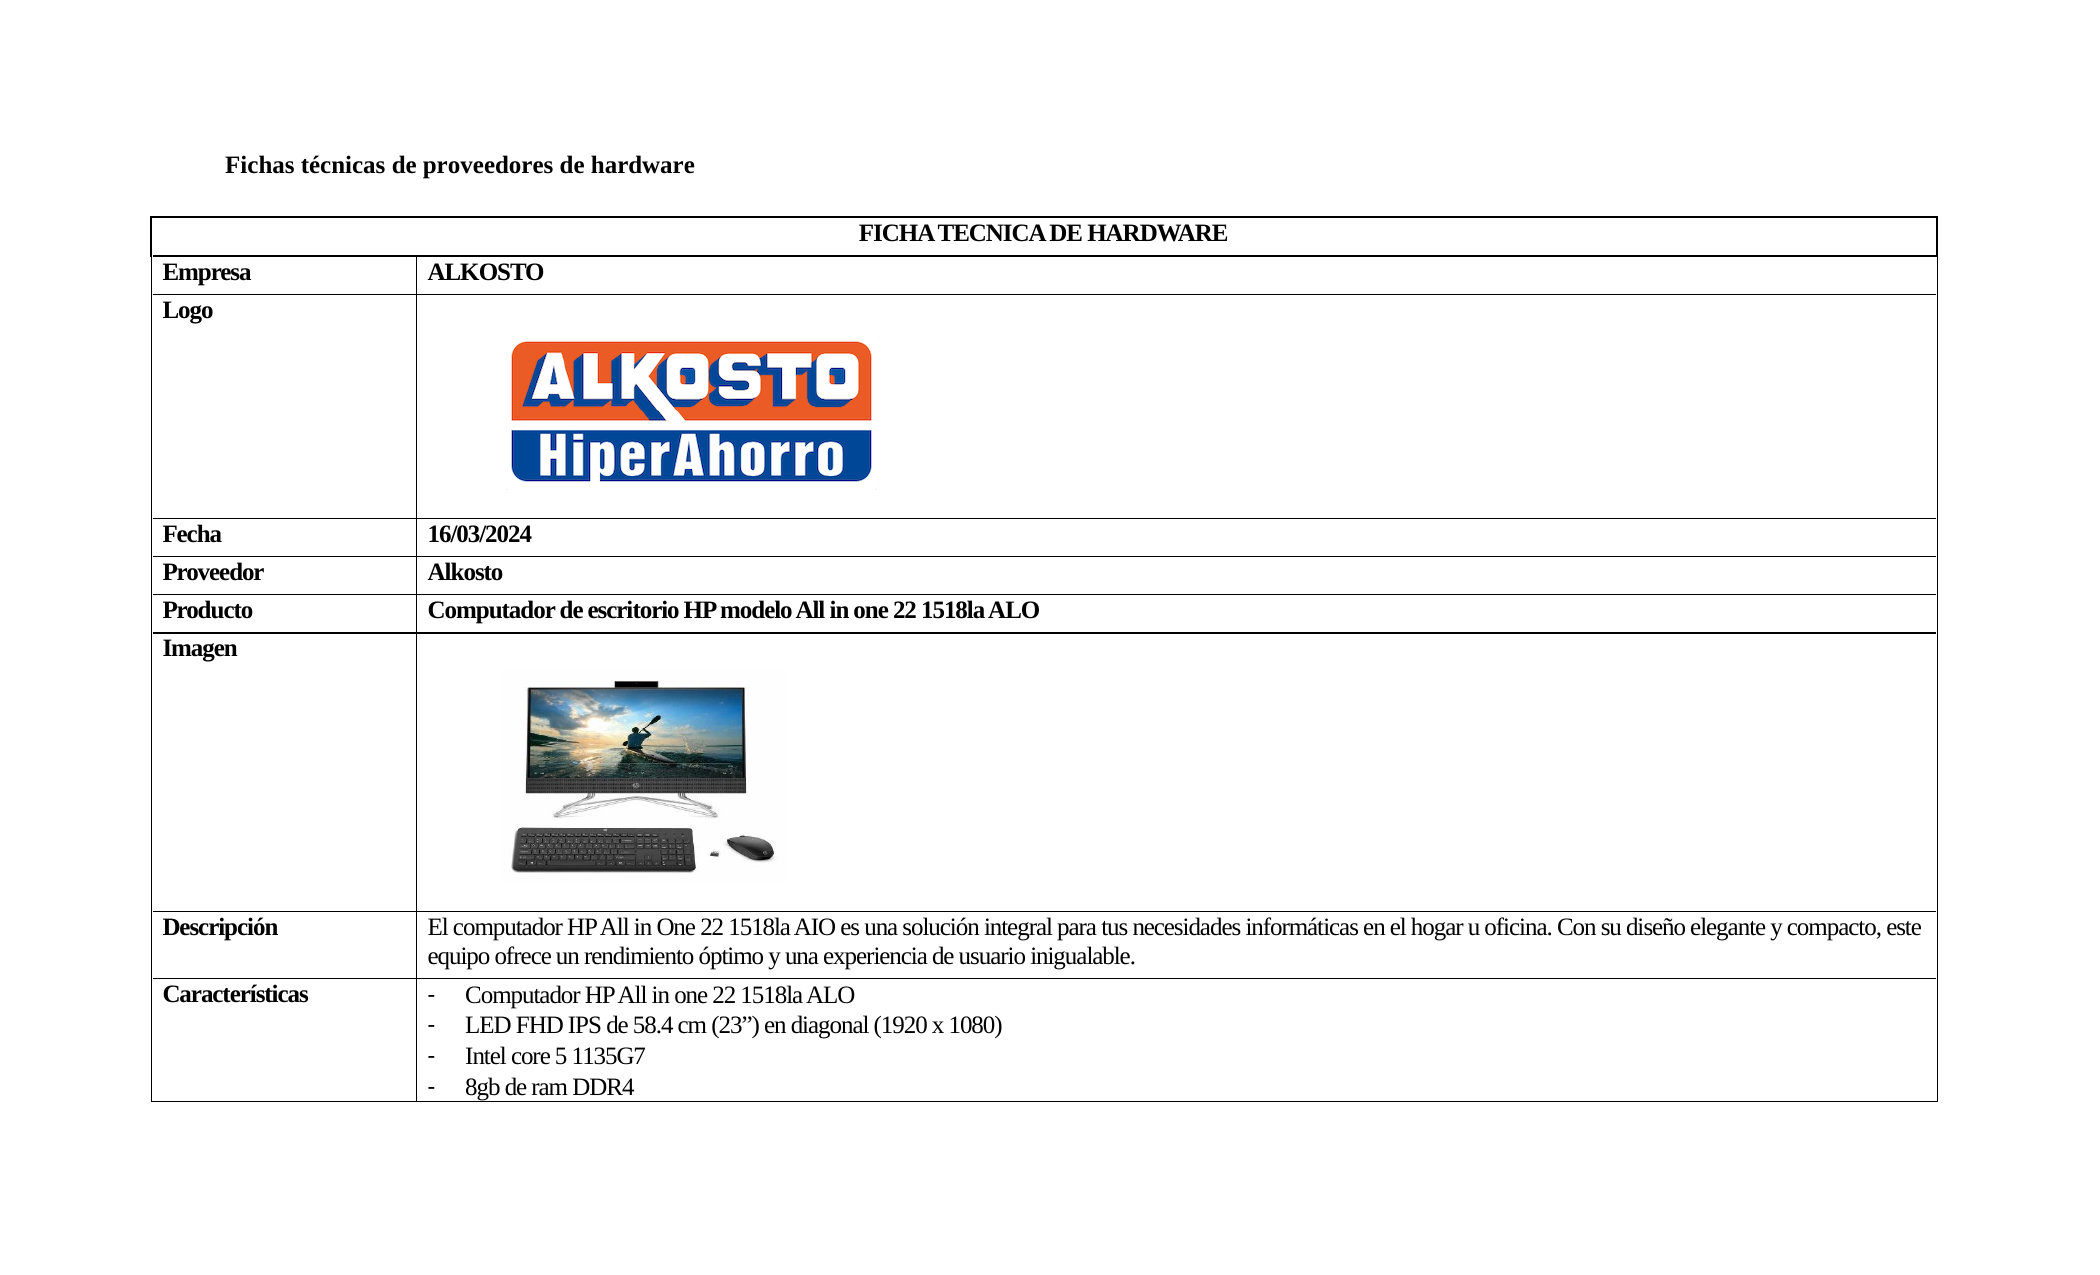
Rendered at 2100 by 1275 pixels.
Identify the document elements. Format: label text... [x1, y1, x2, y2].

table_cell Empresa [152, 256, 416, 294]
picture [502, 332, 880, 490]
table_cell Características [152, 979, 416, 1101]
subtitle Fichas técnicas de proveedores de hardware [150, 150, 1950, 179]
picture [502, 670, 788, 883]
table_cell El computador HP All in One 22 1518la AIO es una solución integral para tus necesidades informáticas en el hogar u oficina. Con su diseño elegante y compacto, este equipo ofrece un rendimiento óptimo y una experiencia de usuario inigualable. [417, 911, 1937, 978]
table_cell ALKOSTO [417, 257, 1937, 294]
table_cell [417, 294, 1937, 518]
table_header FICHA TECNICA DE HARDWARE [152, 218, 1936, 255]
table_cell Proveedor [152, 557, 416, 594]
table_cell Alkosto [417, 556, 1937, 594]
table_cell 16/03/2024 [417, 518, 1937, 556]
table_cell [417, 633, 1937, 911]
table_cell Logo [152, 295, 416, 518]
table_cell Computador de escritorio HP modelo All in one 22 1518la ALO [417, 594, 1937, 632]
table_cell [417, 978, 1937, 1101]
table_cell Descripción [152, 912, 416, 978]
table_cell Fecha [152, 519, 416, 556]
table_cell Producto [152, 595, 416, 632]
table_cell Imagen [152, 633, 416, 911]
